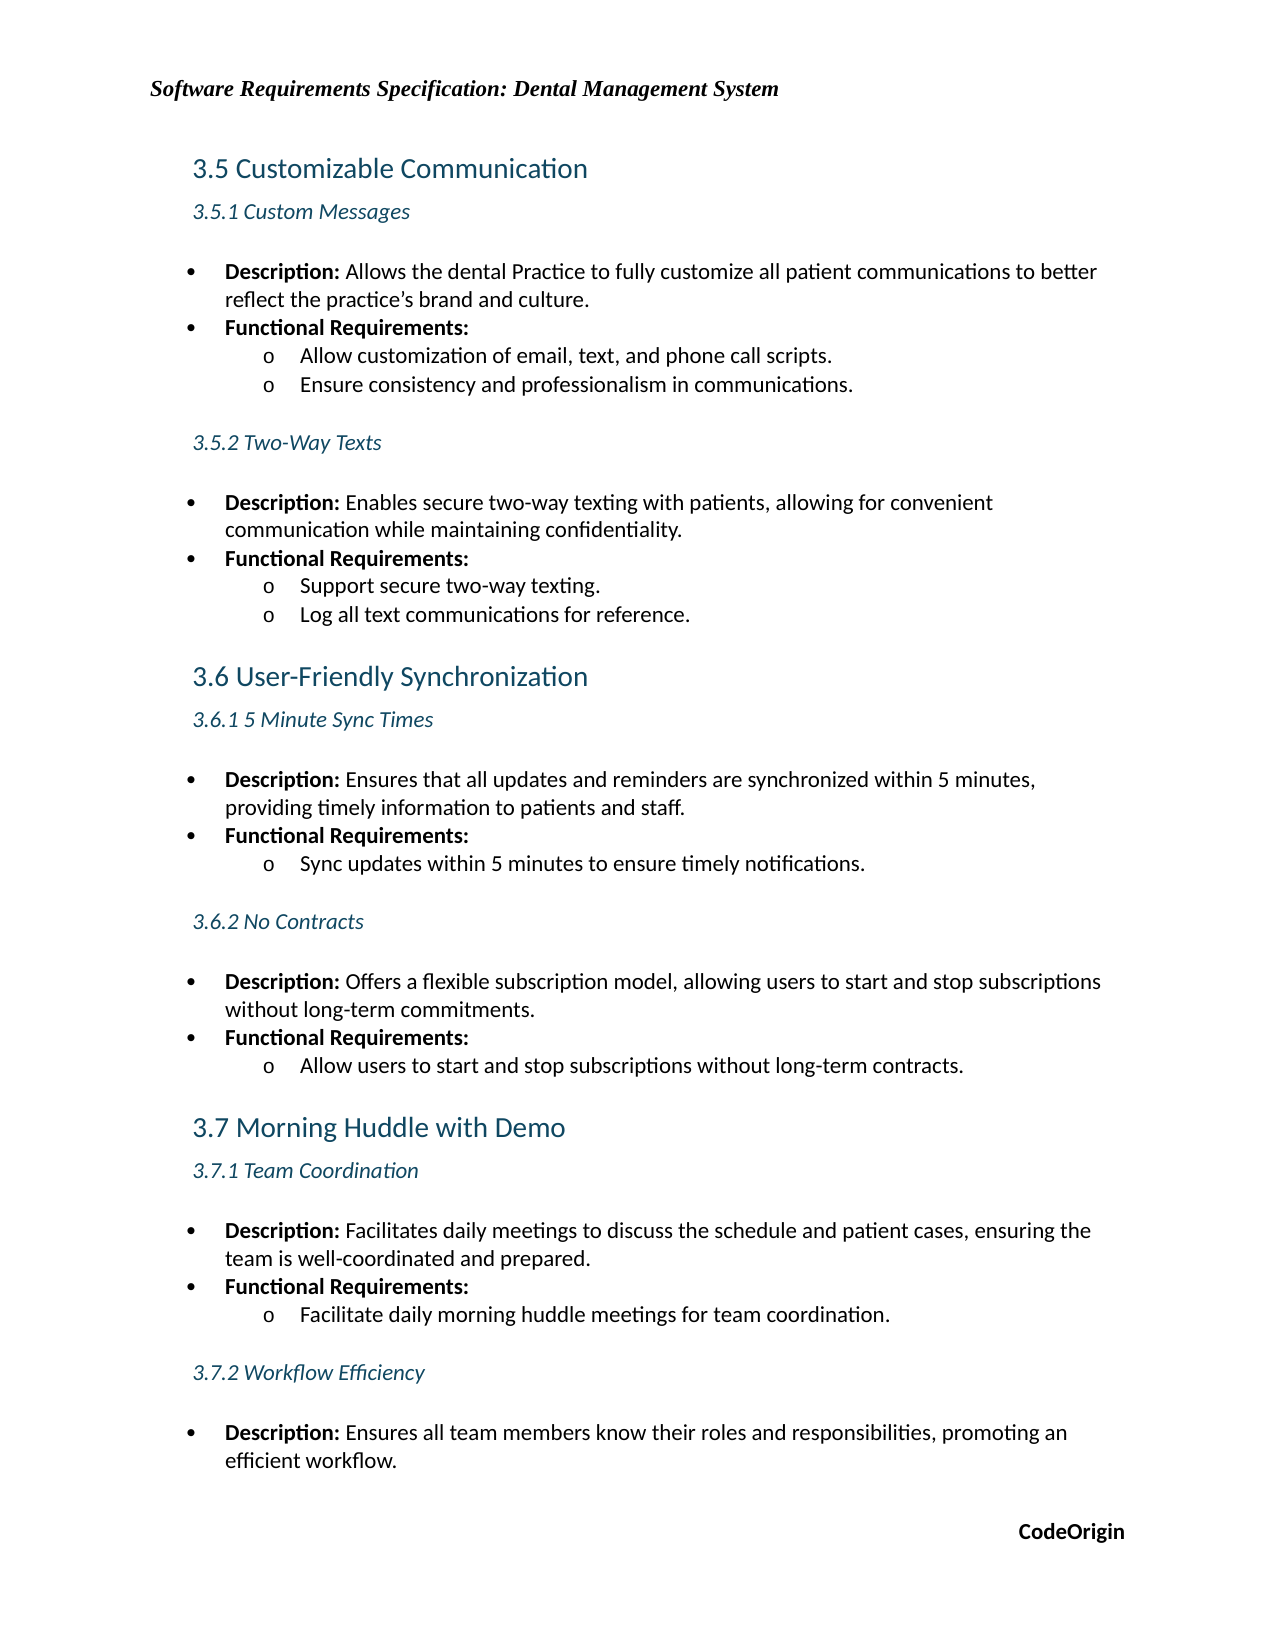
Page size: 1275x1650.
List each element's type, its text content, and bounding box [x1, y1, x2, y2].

list Allow customization of email, text, and phone call scripts. [262, 341, 1125, 370]
list Description: Enables secure two-way texting with patients, allowing for convenient communication while maintaining confidentiality. [187, 488, 1125, 544]
list Facilitate daily morning huddle meetings for team coordination. [262, 1300, 1125, 1329]
subtitle 3.5.1 Custom Messages [192, 197, 1125, 226]
list Sync updates within 5 minutes to ensure timely notifications. [262, 849, 1125, 878]
list Description: Offers a flexible subscription model, allowing users to start and stop subscriptions without long-term commitments. [187, 967, 1125, 1023]
list Description: Ensures that all updates and reminders are synchronized within 5 minutes, providing timely information to patients and staff. [187, 765, 1125, 821]
subtitle 3.7.2 Workflow Efficiency [192, 1358, 1125, 1386]
subtitle 3.6.2 No Contracts [192, 907, 1125, 935]
list Functional Requirements: [187, 1272, 1125, 1300]
subtitle 3.6 User-Friendly Synchronization [192, 658, 1125, 693]
subtitle 3.7.1 Team Coordination [192, 1156, 1125, 1184]
subtitle 3.5.2 Two-Way Texts [192, 428, 1125, 456]
list Functional Requirements: [187, 544, 1125, 572]
list Support secure two-way texting. [262, 572, 1125, 600]
list Description: Facilitates daily meetings to discuss the schedule and patient cases, ensuring the team is well-coordinated and prepared. [187, 1216, 1125, 1272]
list Log all text communications for reference. [262, 600, 1125, 629]
list Description: Ensures all team members know their roles and responsibilities, promoting an efficient workflow. [187, 1418, 1125, 1474]
list Functional Requirements: [187, 821, 1125, 849]
subtitle 3.6.1 5 Minute Sync Times [192, 705, 1125, 733]
list Functional Requirements: [187, 1023, 1125, 1051]
list Description: Allows the dental Practice to fully customize all patient communications to better reflect the practice’s brand and culture. [187, 257, 1125, 313]
list Allow users to start and stop subscriptions without long-term contracts. [262, 1051, 1125, 1079]
list Ensure consistency and professionalism in communications. [262, 370, 1125, 398]
subtitle 3.7 Morning Huddle with Demo [192, 1109, 1125, 1144]
list Functional Requirements: [187, 313, 1125, 341]
subtitle 3.5 Customizable Communication [192, 150, 1125, 186]
